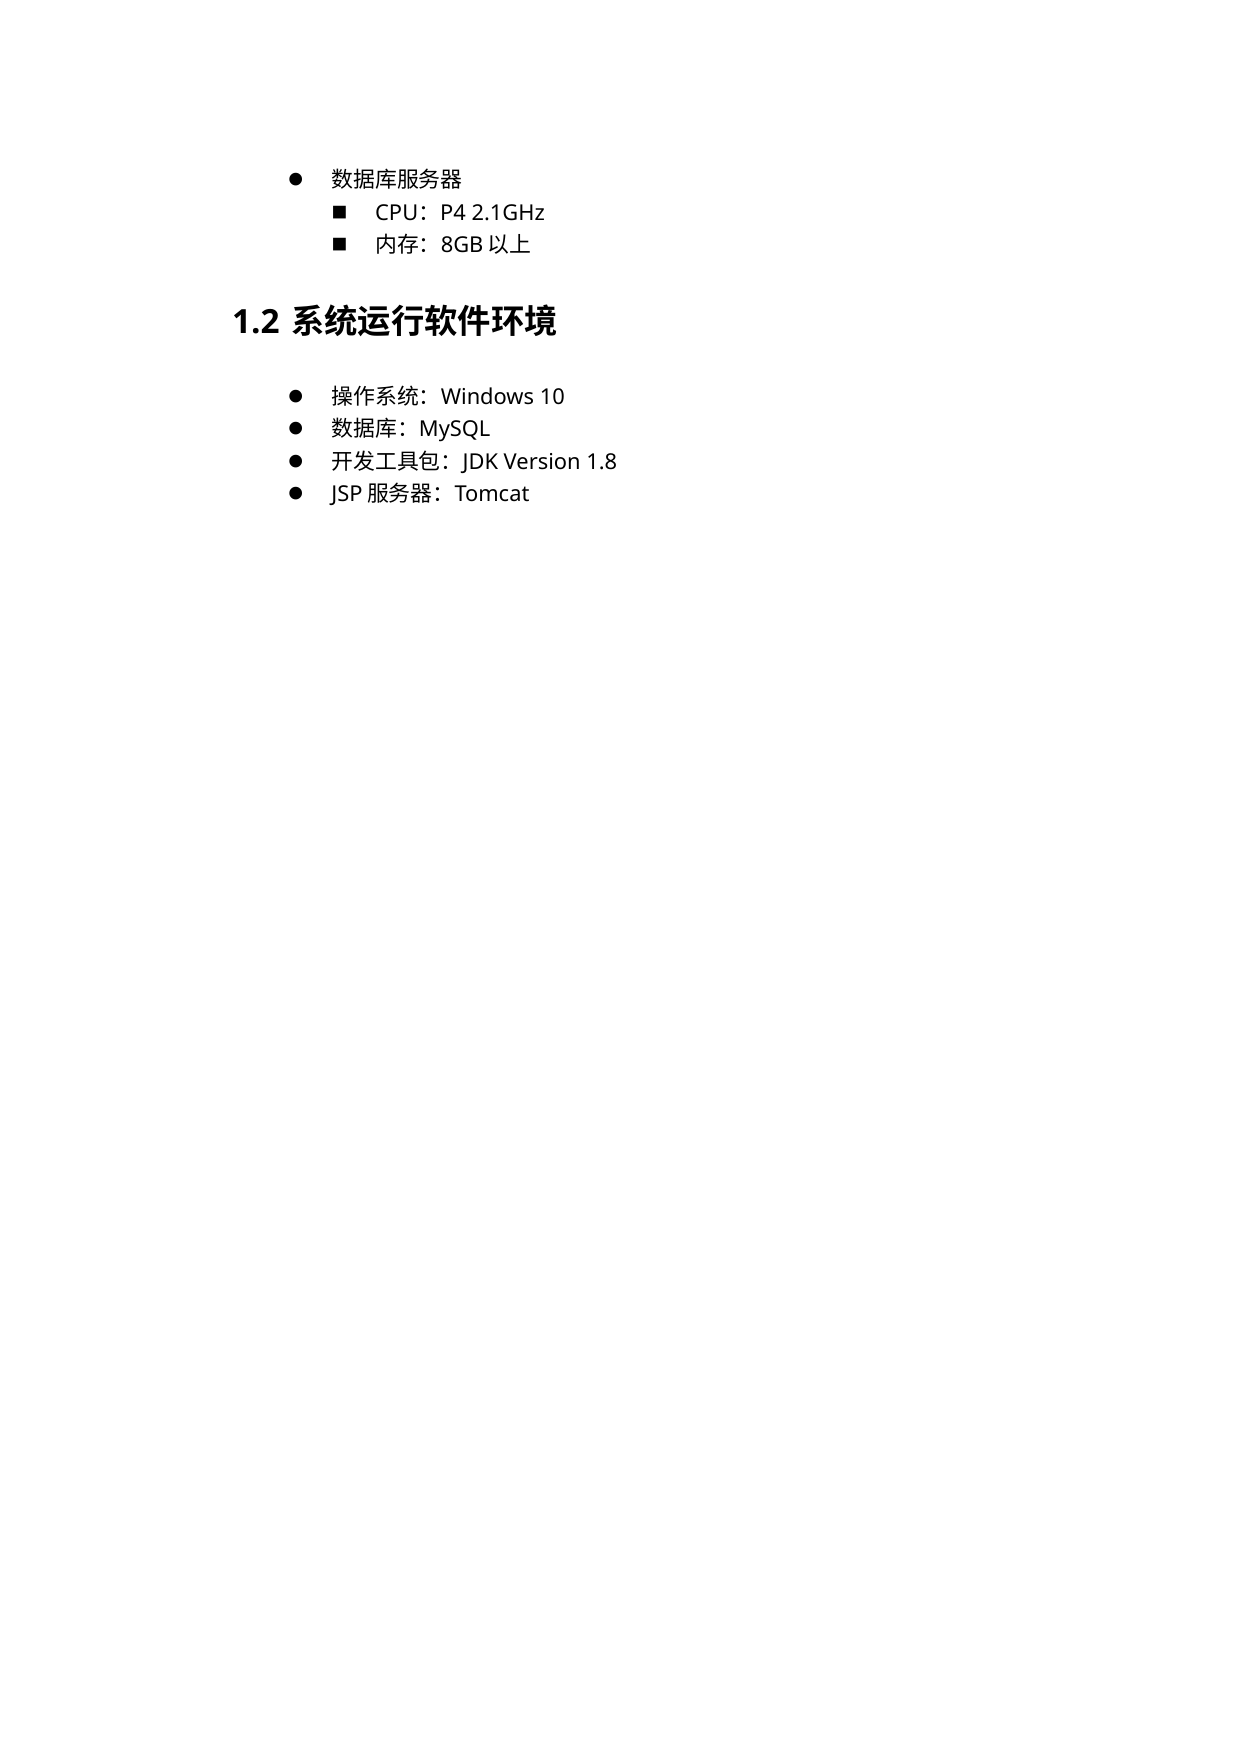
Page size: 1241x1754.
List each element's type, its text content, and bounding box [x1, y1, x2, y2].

list 数据库服务器 [287, 162, 1053, 194]
list CPU：P4 2.1GHz [331, 194, 1053, 227]
list 内存：8GB以上 [331, 227, 1053, 259]
list 数据库：MySQL [287, 411, 1053, 444]
list 开发工具包：JDK Version 1.8 [287, 444, 1053, 476]
list JSP服务器：Tomcat [287, 476, 1053, 509]
list 操作系统：Windows 10 [287, 379, 1053, 411]
text 系统运行软件环境 [232, 287, 1053, 352]
